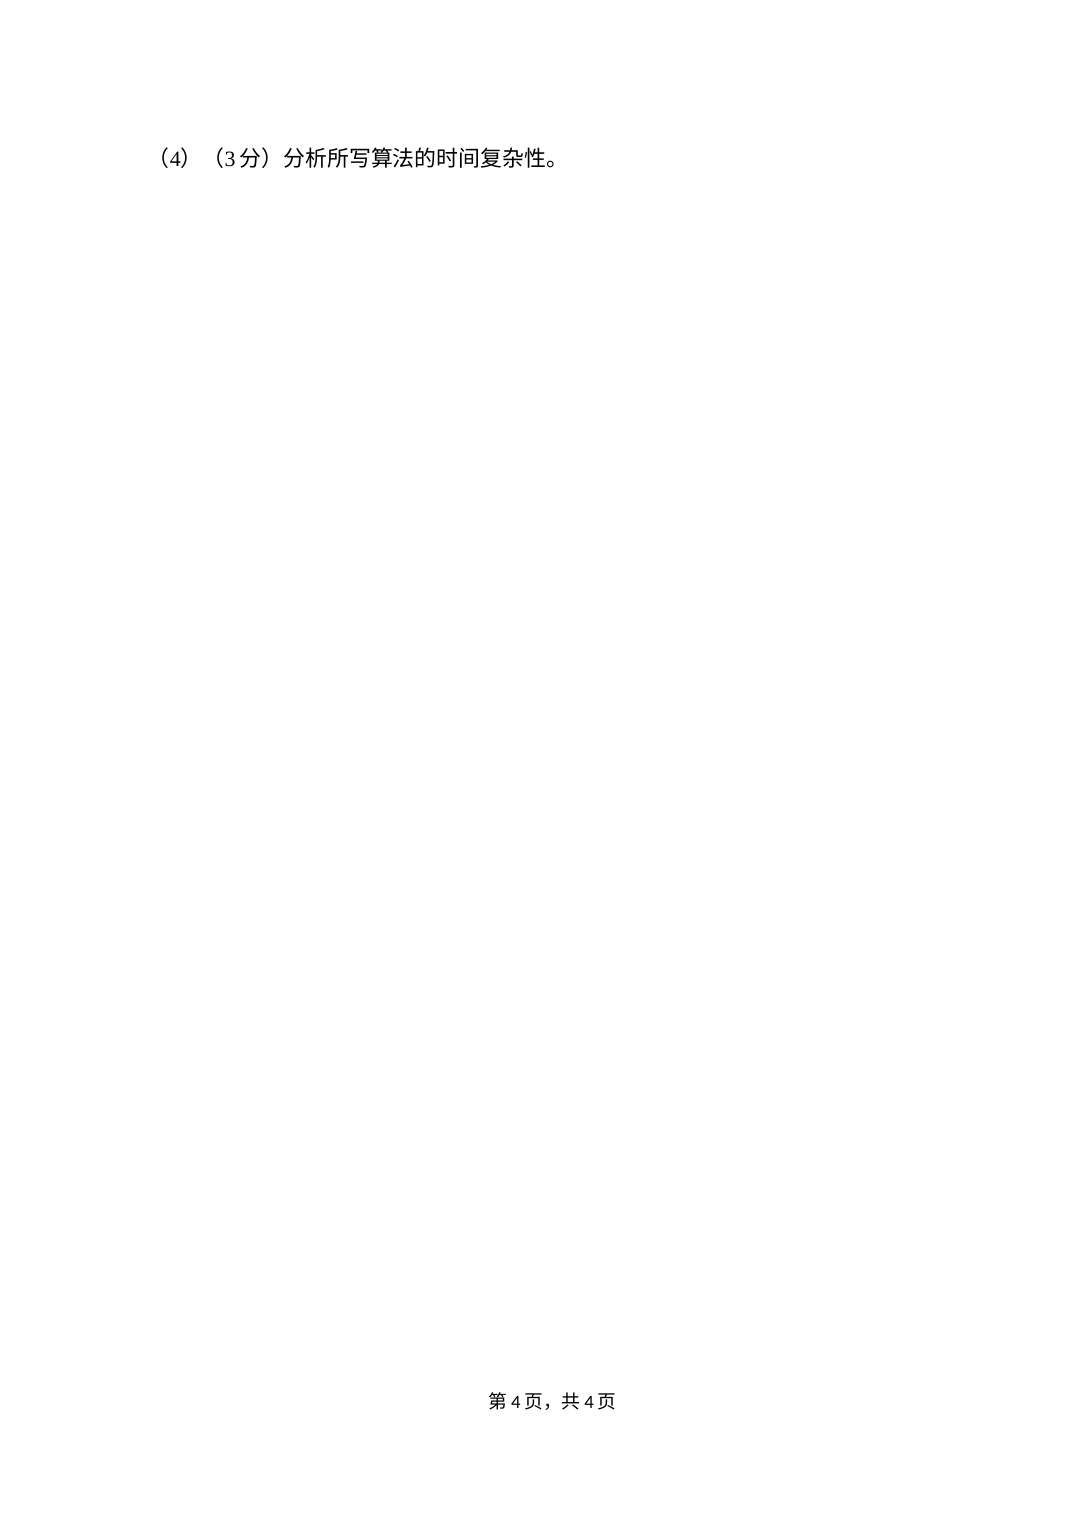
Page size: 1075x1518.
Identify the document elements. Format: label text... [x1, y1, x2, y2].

text （4）（3分）分析所写算法的时间复杂性。 [148, 141, 957, 173]
